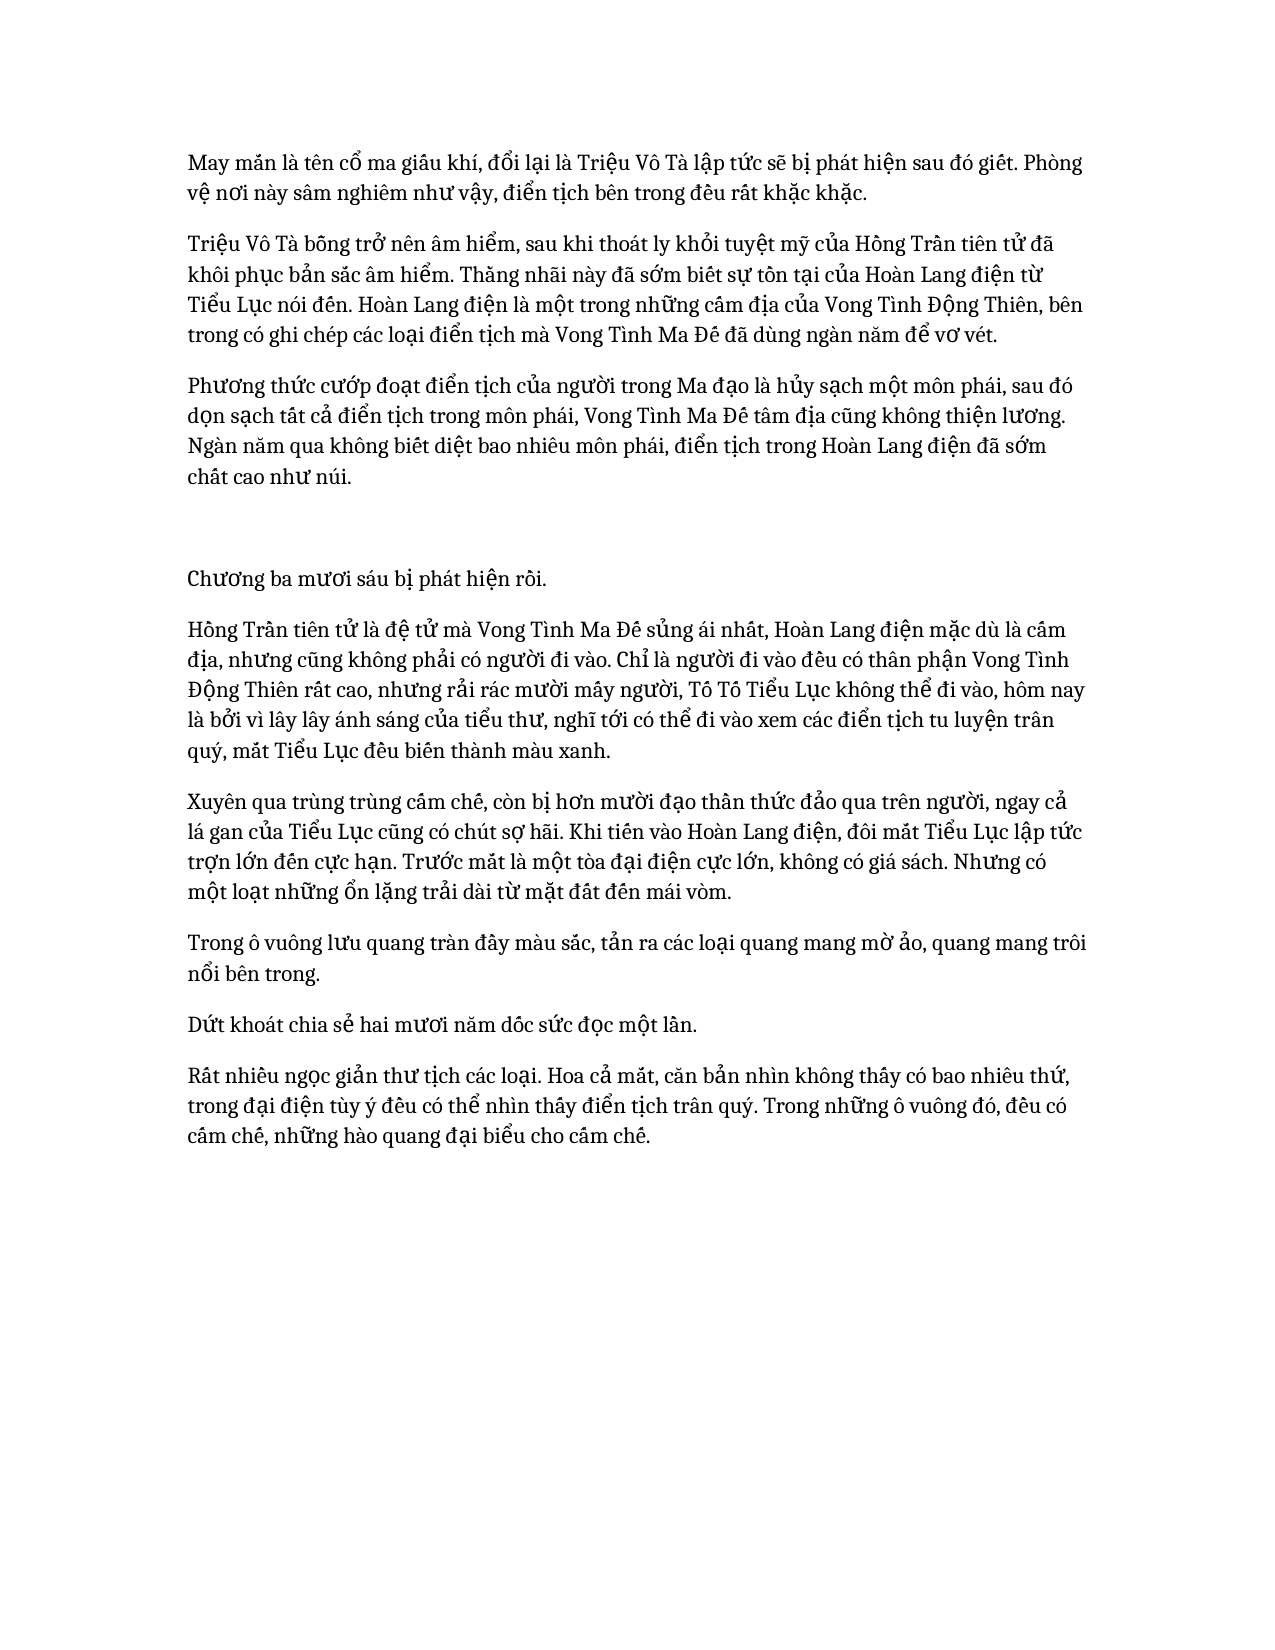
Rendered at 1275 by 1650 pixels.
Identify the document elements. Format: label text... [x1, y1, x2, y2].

text Chương ba mươi sáu bị phát hiện rồi. [187, 566, 1087, 592]
text Hồng Trần tiên tử là đệ tử mà Vong Tình Ma Đế sủng ái nhất, Hoàn Lang điện mặc dù là cấm địa, nhưng cũng không phải có người đi vào. Chỉ là người đi vào đều có thân phận Vong Tình Động Thiên rất cao, nhưng rải rác mười mấy người, Tố Tố Tiểu Lục không thể đi vào, hôm nay là bởi vì lây lây ánh sáng của tiểu thư, nghĩ tới có thể đi vào xem các điển tịch tu luyện trân quý, mắt Tiểu Lục đều biến thành màu xanh. [187, 617, 1087, 764]
text Trong ô vuông lưu quang tràn đầy màu sắc, tản ra các loại quang mang mờ ảo, quang mang trôi nổi bên trong. [187, 930, 1087, 987]
text Phương thức cướp đoạt điển tịch của người trong Ma đạo là hủy sạch một môn phái, sau đó dọn sạch tất cả điển tịch trong môn phái, Vong Tình Ma Đế tâm địa cũng không thiện lương. Ngàn năm qua không biết diệt bao nhiêu môn phái, điển tịch trong Hoàn Lang điện đã sớm chất cao như núi. [187, 373, 1087, 490]
text Triệu Vô Tà bỗng trở nên âm hiểm, sau khi thoát ly khỏi tuyệt mỹ của Hồng Trần tiên tử đã khôi phục bản sắc âm hiểm. Thằng nhãi này đã sớm biết sự tồn tại của Hoàn Lang điện từ Tiểu Lục nói đến. Hoàn Lang điện là một trong những cấm địa của Vong Tình Động Thiên, bên trong có ghi chép các loại điển tịch mà Vong Tình Ma Đế đã dùng ngàn năm để vơ vét. [187, 231, 1087, 348]
text Rất nhiều ngọc giản thư tịch các loại. Hoa cả mắt, căn bản nhìn không thấy có bao nhiêu thứ, trong đại điện tùy ý đều có thể nhìn thấy điển tịch trân quý. Trong những ô vuông đó, đều có cấm chế, những hào quang đại biểu cho cấm chế. [187, 1062, 1087, 1149]
text Xuyên qua trùng trùng cấm chế, còn bị hơn mười đạo thần thức đảo qua trên người, ngay cả lá gan của Tiểu Lục cũng có chút sợ hãi. Khi tiến vào Hoàn Lang điện, đôi mắt Tiểu Lục lập tức trợn lớn đến cực hạn. Trước mắt là một tòa đại điện cực lớn, không có giá sách. Nhưng có một loạt những ổn lặng trải dài từ mặt đất đến mái vòm. [187, 788, 1087, 906]
text May mắn là tên cổ ma giấu khí, đổi lại là Triệu Vô Tà lập tức sẽ bị phát hiện sau đó giết. Phòng vệ nơi này sâm nghiêm như vậy, điển tịch bên trong đều rất khặc khặc. [187, 150, 1087, 207]
text Dứt khoát chia sẻ hai mươi năm dốc sức đọc một lần. [187, 1011, 1087, 1038]
